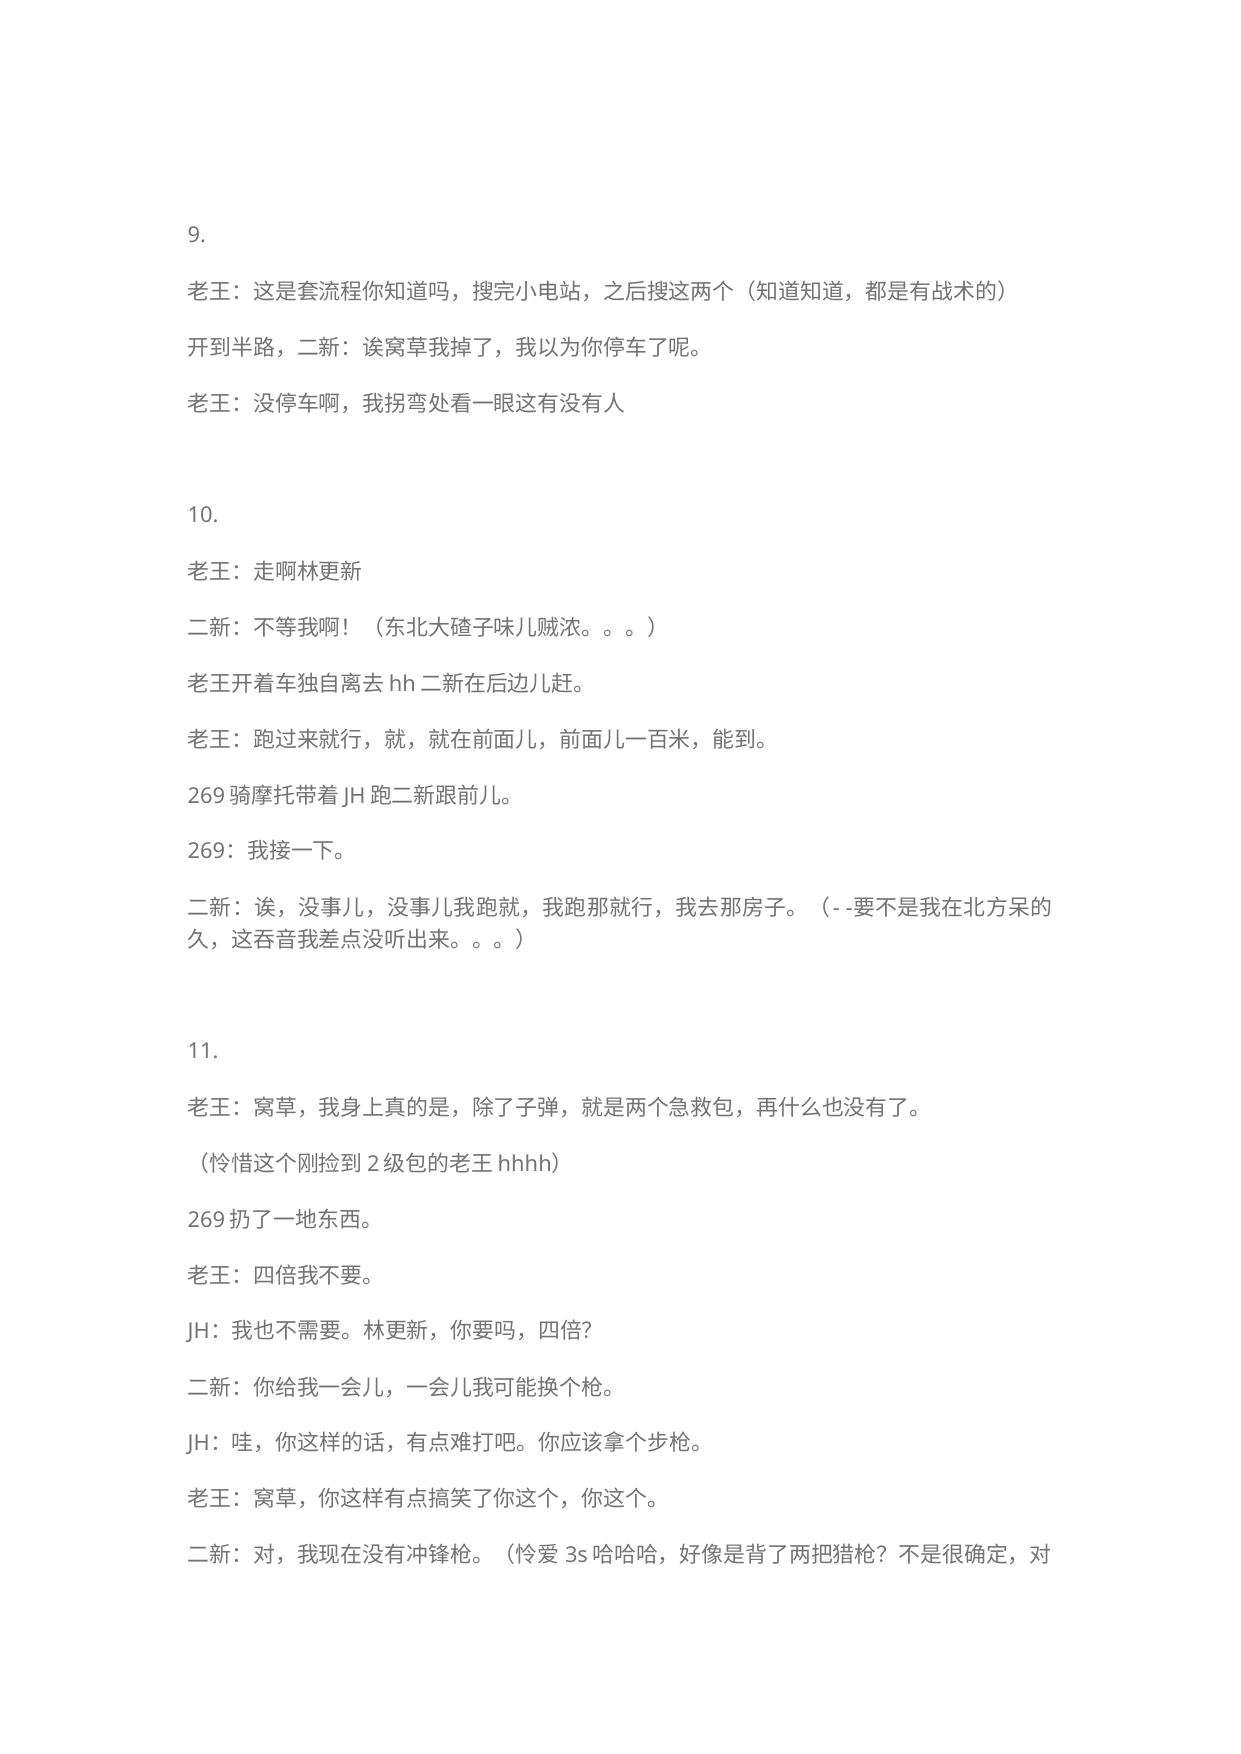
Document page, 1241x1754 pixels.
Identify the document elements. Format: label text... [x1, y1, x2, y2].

text 老王：没停车啊，我拐弯处看一眼这有没有人 [187, 386, 1053, 418]
text 9. [187, 218, 1053, 250]
text JH：我也不需要。林更新，你要吗，四倍？ [187, 1313, 1053, 1346]
text 老王开着车独自离去hh二新在后边儿赶。 [187, 665, 1053, 698]
text 开到半路，二新：诶窝草我掉了，我以为你停车了呢。 [187, 330, 1053, 362]
text 10. [187, 498, 1053, 530]
text （怜惜这个刚捡到2级包的老王hhhh） [187, 1145, 1053, 1178]
text 269扔了一地东西。 [187, 1201, 1053, 1234]
text 269骑摩托带着JH跑二新跟前儿。 [187, 777, 1053, 810]
text 二新：不等我啊！（东北大碴子味儿贼浓。。。） [187, 609, 1053, 642]
text 老王：四倍我不要。 [187, 1257, 1053, 1290]
text 二新：诶，没事儿，没事儿我跑就，我跑那就行，我去那房子。（- -要不是我在北方呆的久，这吞音我差点没听出来。。。） [187, 889, 1053, 954]
text 二新：你给我一会儿，一会儿我可能换个枪。 [187, 1369, 1053, 1402]
text JH：哇，你这样的话，有点难打吧。你应该拿个步枪。 [187, 1425, 1053, 1458]
text 老王：跑过来就行，就，就在前面儿，前面儿一百米，能到。 [187, 721, 1053, 754]
text 老王：走啊林更新 [187, 553, 1053, 586]
text 269：我接一下。 [187, 833, 1053, 866]
text 老王：窝草，你这样有点搞笑了你这个，你这个。 [187, 1481, 1053, 1513]
text 11. [187, 1033, 1053, 1066]
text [187, 1537, 1053, 1569]
text 老王：这是套流程你知道吗，搜完小电站，之后搜这两个（知道知道，都是有战术的） [187, 274, 1053, 306]
text 老王：窝草，我身上真的是，除了子弹，就是两个急救包，再什么也没有了。 [187, 1089, 1053, 1122]
